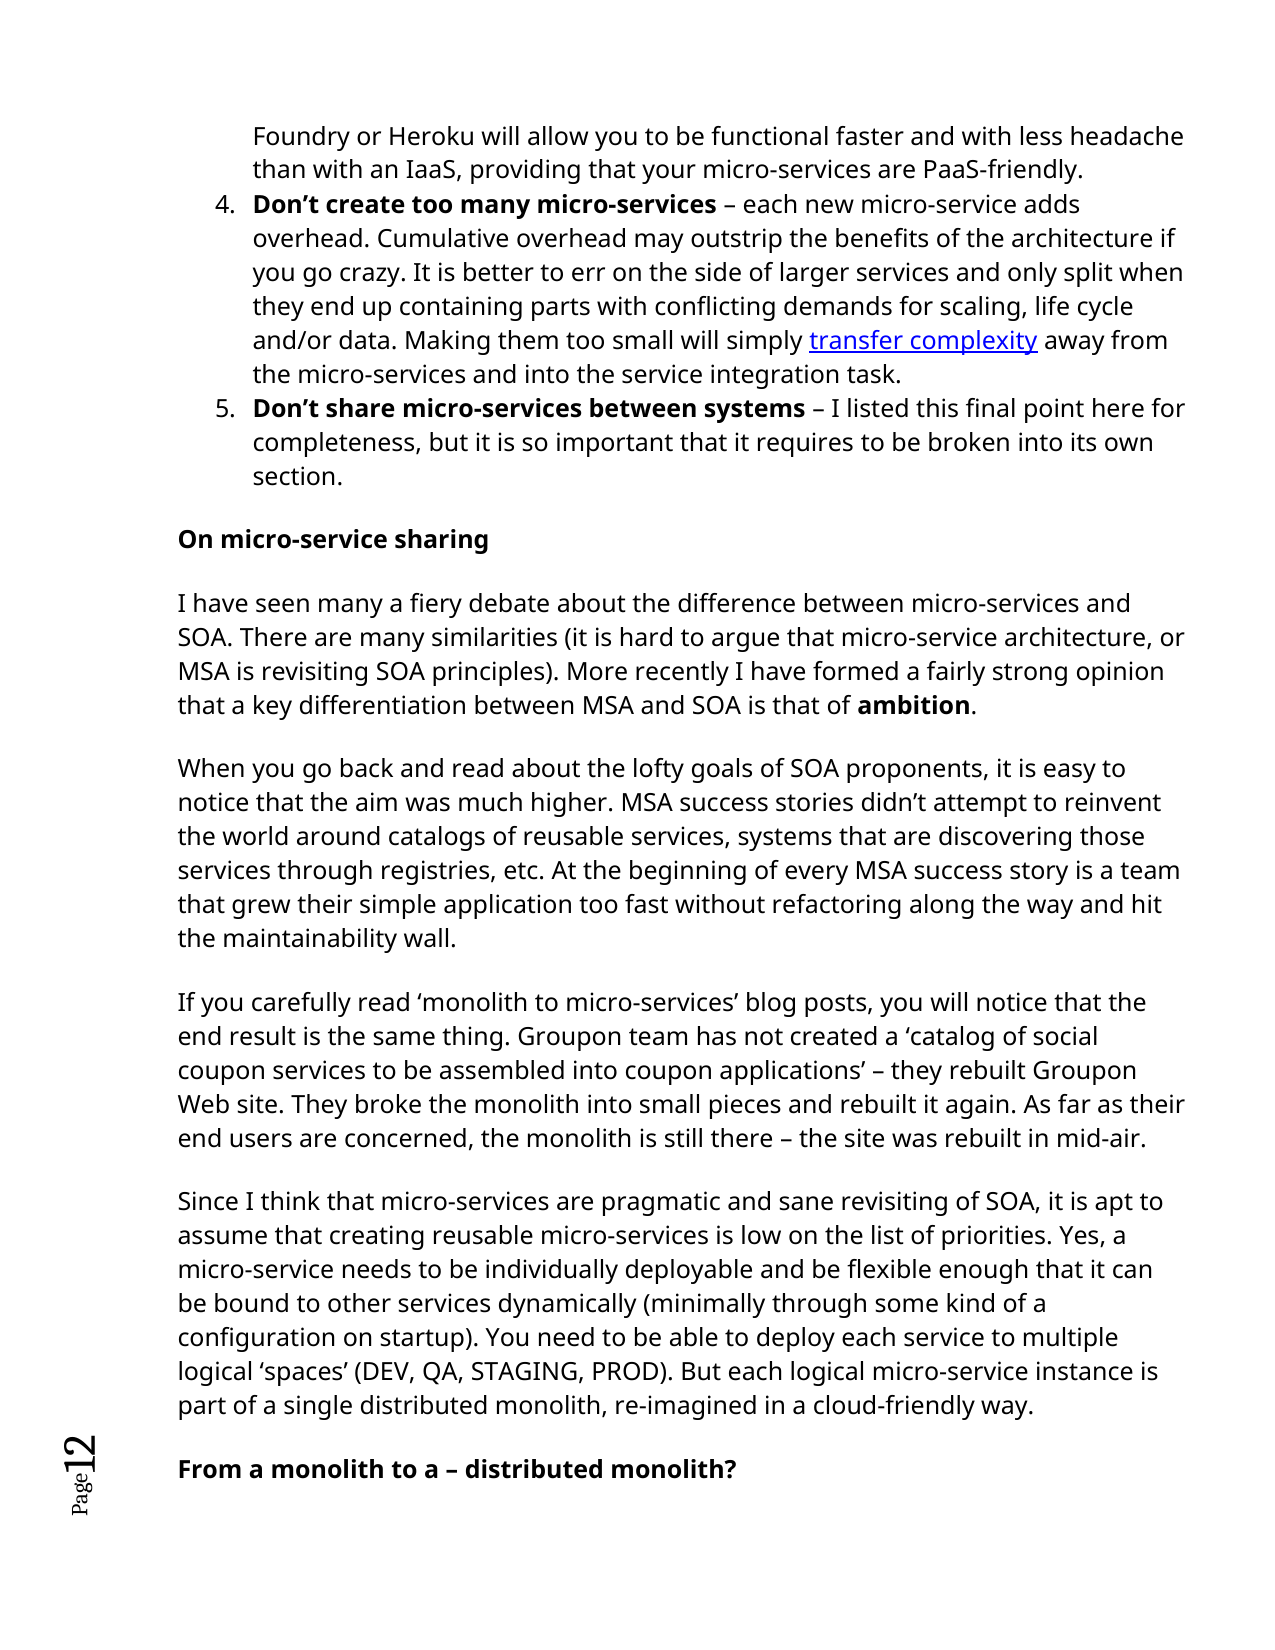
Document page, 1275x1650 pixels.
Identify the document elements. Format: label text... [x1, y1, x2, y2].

list Don’t share micro-services between systems – I listed this final point here for completeness, but it is so important that it requires to be broken into its own section. [215, 391, 1186, 493]
text If you carefully read ‘monolith to micro-services’ blog posts, you will notice that the end result is the same thing. Groupon team has not created a ‘catalog of social coupon services to be assembled into coupon applications’ – they rebuilt Groupon Web site. They broke the monolith into small pieces and rebuilt it again. As far as their end users are concerned, the monolith is still there – the site was rebuilt in mid-air. [177, 984, 1186, 1154]
text When you go back and read about the lofty goals of SOA proponents, it is easy to notice that the aim was much higher. MSA success stories didn’t attempt to reinvent the world around catalogs of reusable services, systems that are discovering those services through registries, etc. At the beginning of every MSA success story is a team that grew their simple application too fast without refactoring along the way and hit the maintainability wall. [177, 751, 1186, 955]
list Don’t create too many micro-services – each new micro-service adds overhead. Cumulative overhead may outstrip the benefits of the architecture if you go crazy. It is better to err on the side of larger services and only split when they end up containing parts with conflicting demands for scaling, life cycle and/or data. Making them too small will simply transfer complexity away from the micro-services and into the service integration task. [215, 186, 1186, 391]
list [215, 118, 1186, 186]
text Since I think that micro-services are pragmatic and sane revisiting of SOA, it is apt to assume that creating reusable micro-services is low on the list of priorities. Yes, a micro-service needs to be individually deployable and be flexible enough that it can be bound to other services dynamically (minimally through some kind of a configuration on startup). You need to be able to deploy each service to multiple logical ‘spaces’ (DEV, QA, STAGING, PROD). But each logical micro-service instance is part of a single distributed monolith, re-imagined in a cloud-friendly way. [177, 1184, 1186, 1422]
text From a monolith to a – distributed monolith? [177, 1451, 1186, 1485]
text I have seen many a fiery debate about the difference between micro-services and SOA. There are many similarities (it is hard to argue that micro-service architecture, or MSA is revisiting SOA principles). More recently I have formed a fairly strong opinion that a key differentiation between MSA and SOA is that of ambition. [177, 585, 1186, 721]
text On micro-service sharing [177, 522, 1186, 556]
